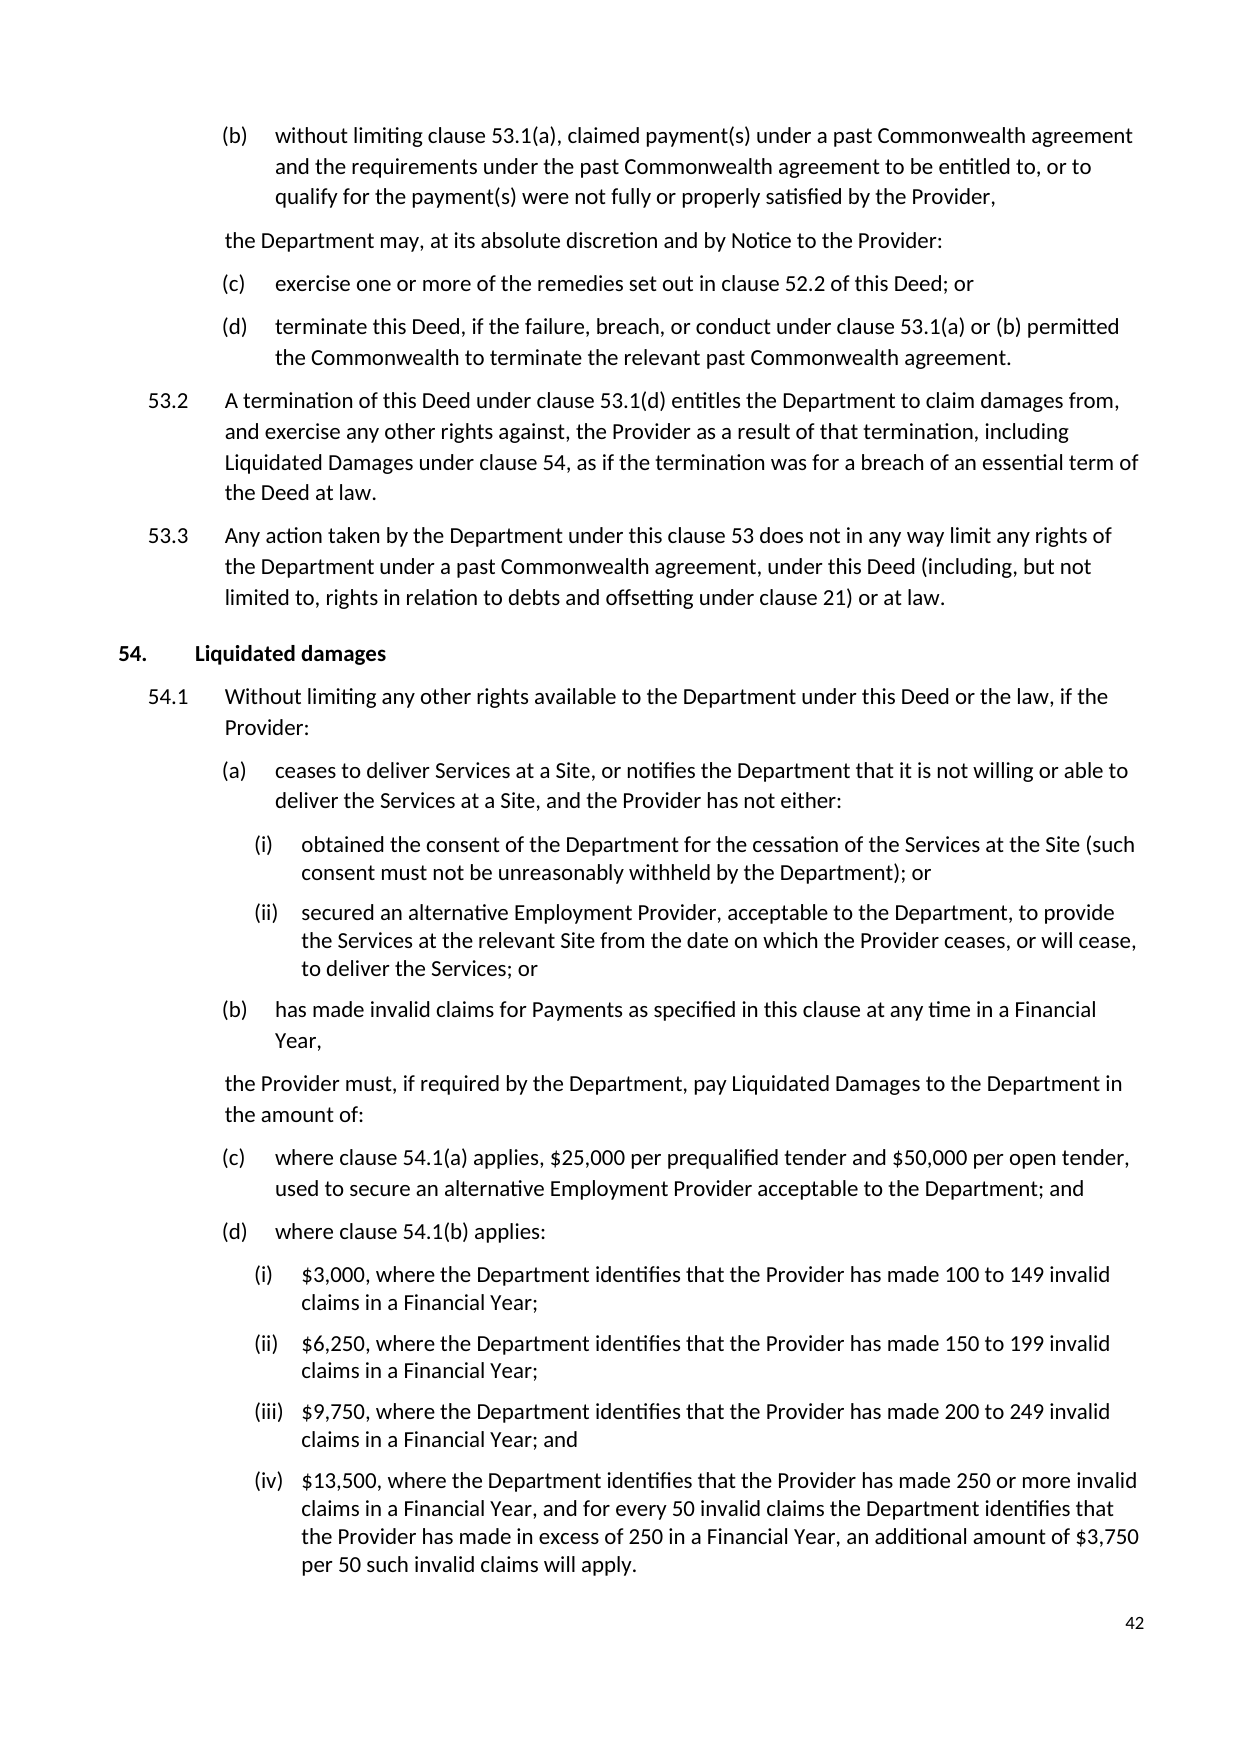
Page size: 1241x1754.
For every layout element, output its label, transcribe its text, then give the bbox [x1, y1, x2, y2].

text exercise one or more of the remedies set out in clause 52.2 of this Deed; or [222, 269, 1144, 297]
text where clause 54.1(b) applies: [222, 1217, 1144, 1245]
list $6,250, where the Department identifies that the Provider has made 150 to 199 invalid claims in a Financial Year; [254, 1329, 1144, 1385]
text Without limiting any other rights available to the Department under this Deed or the law, if the Provider: [148, 682, 1144, 741]
text Any action taken by the Department under this clause 53 does not in any way limit any rights of the Department under a past Commonwealth agreement, under this Deed (including, but not limited to, rights in relation to debts and offsetting under clause 21) or at law. [148, 522, 1144, 611]
list secured an alternative Employment Provider, acceptable to the Department, to provide the Services at the relevant Site from the date on which the Provider ceases, or will cease, to deliver the Services; or [254, 898, 1144, 982]
text the Provider must, if required by the Department, pay Liquidated Damages to the Department in the amount of: [224, 1069, 1144, 1128]
text Liquidated damages [118, 639, 1144, 667]
list $3,000, where the Department identifies that the Provider has made 100 to 149 invalid claims in a Financial Year; [254, 1260, 1144, 1316]
text without limiting clause 53.1(a), claimed payment(s) under a past Commonwealth agreement and the requirements under the past Commonwealth agreement to be entitled to, or to qualify for the payment(s) were not fully or properly satisfied by the Provider, [222, 121, 1144, 211]
text has made invalid claims for Payments as specified in this clause at any time in a Financial Year, [222, 995, 1144, 1054]
text the Department may, at its absolute discretion and by Notice to the Provider: [224, 226, 1144, 254]
list $9,750, where the Department identifies that the Provider has made 200 to 249 invalid claims in a Financial Year; and [254, 1397, 1144, 1453]
text terminate this Deed, if the failure, breach, or conduct under clause 53.1(a) or (b) permitted the Commonwealth to terminate the relevant past Commonwealth agreement. [222, 312, 1144, 371]
text A termination of this Deed under clause 53.1(d) entitles the Department to claim damages from, and exercise any other rights against, the Provider as a result of that termination, including Liquidated Damages under clause 54, as if the termination was for a breach of an essential term of the Deed at law. [148, 386, 1144, 506]
text ceases to deliver Services at a Site, or notifies the Department that it is not willing or able to deliver the Services at a Site, and the Provider has not either: [222, 756, 1144, 815]
list $13,500, where the Department identifies that the Provider has made 250 or more invalid claims in a Financial Year, and for every 50 invalid claims the Department identifies that the Provider has made in excess of 250 in a Financial Year, an additional amount of $3,750 per 50 such invalid claims will apply. [254, 1466, 1144, 1578]
list obtained the consent of the Department for the cessation of the Services at the Site (such consent must not be unreasonably withheld by the Department); or [254, 830, 1144, 886]
text where clause 54.1(a) applies, $25,000 per prequalified tender and $50,000 per open tender, used to secure an alternative Employment Provider acceptable to the Department; and [222, 1143, 1144, 1202]
